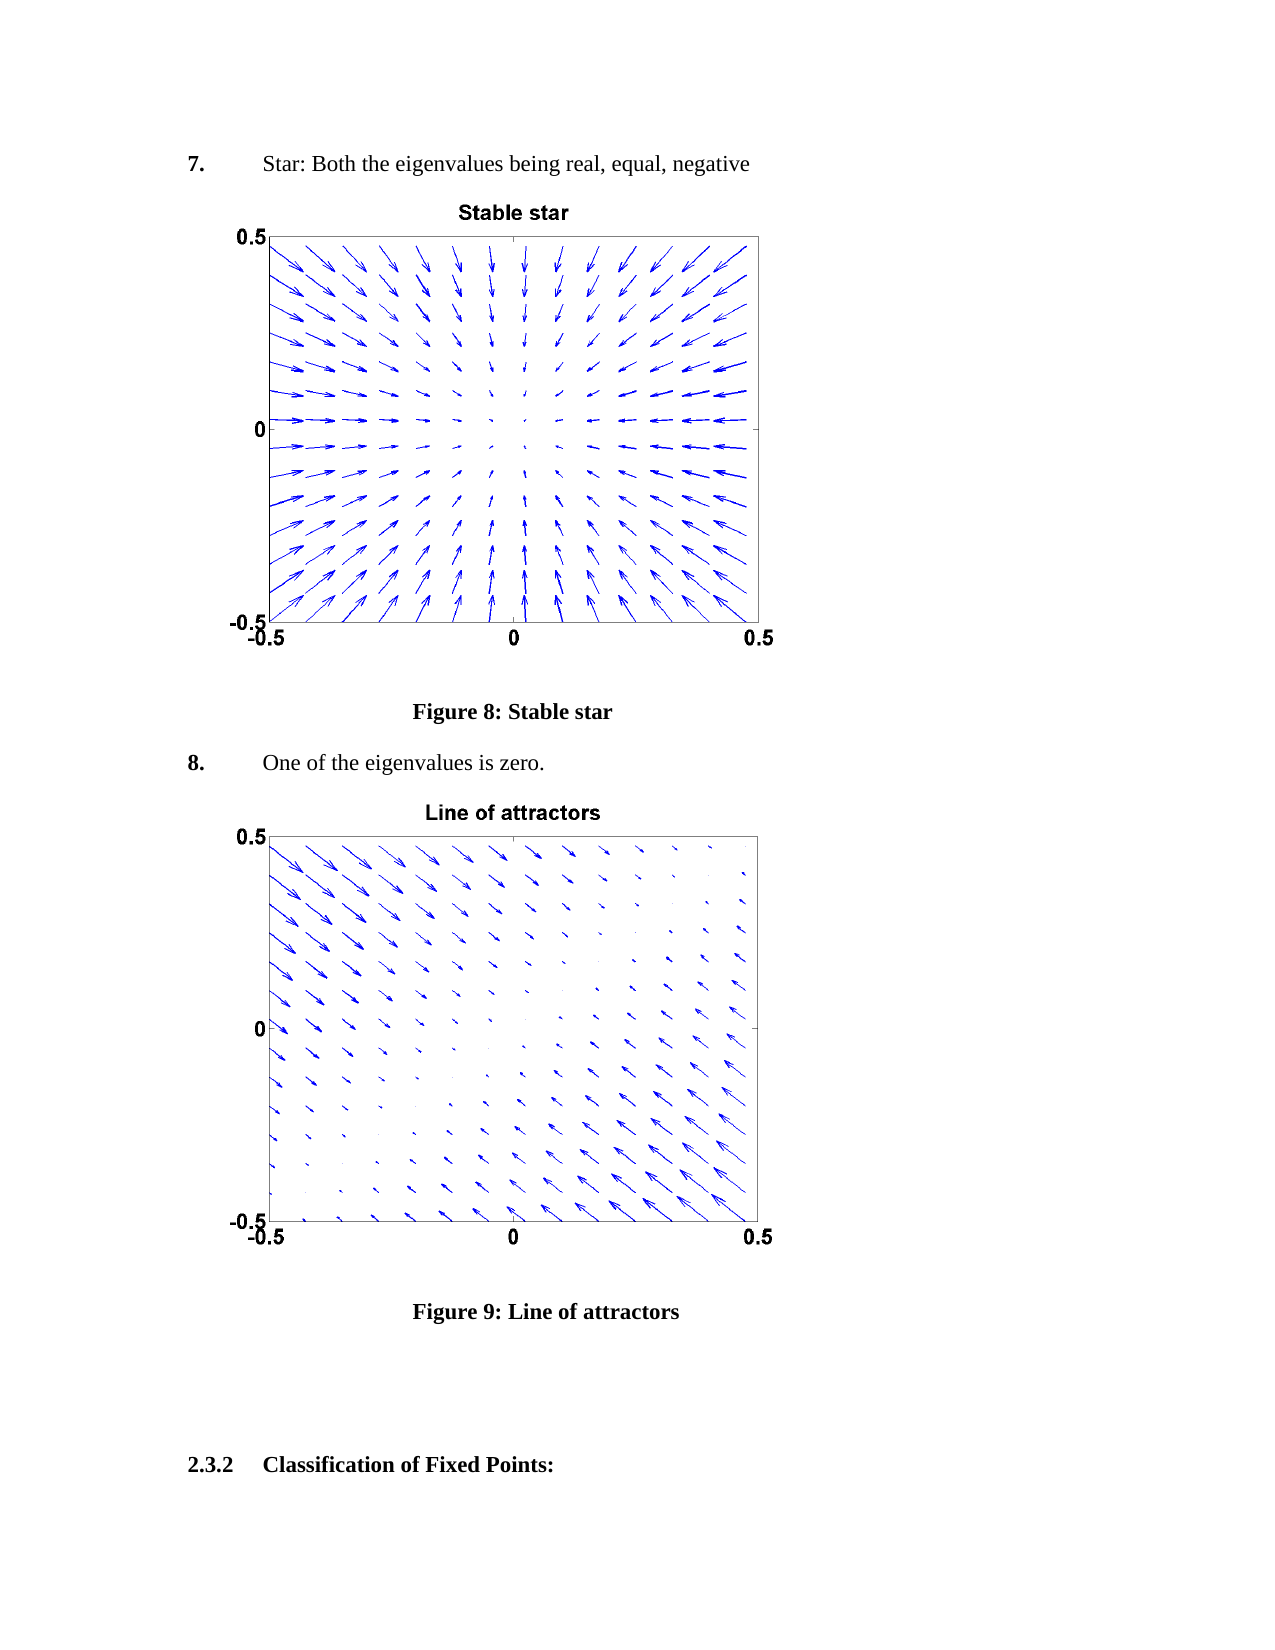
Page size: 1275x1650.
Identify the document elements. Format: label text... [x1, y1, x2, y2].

text 2.3.2 Classification of Fixed Points: [187, 1451, 1087, 1477]
picture [187, 800, 817, 1273]
text 7. Star: Both the eigenvalues being real, equal, negative [187, 150, 1087, 176]
picture [187, 201, 818, 674]
text Figure 8: Stable star [225, 698, 1087, 725]
text Figure 9: Line of attractors [225, 1298, 1087, 1324]
text 8. One of the eigenvalues is zero. [187, 749, 1087, 776]
